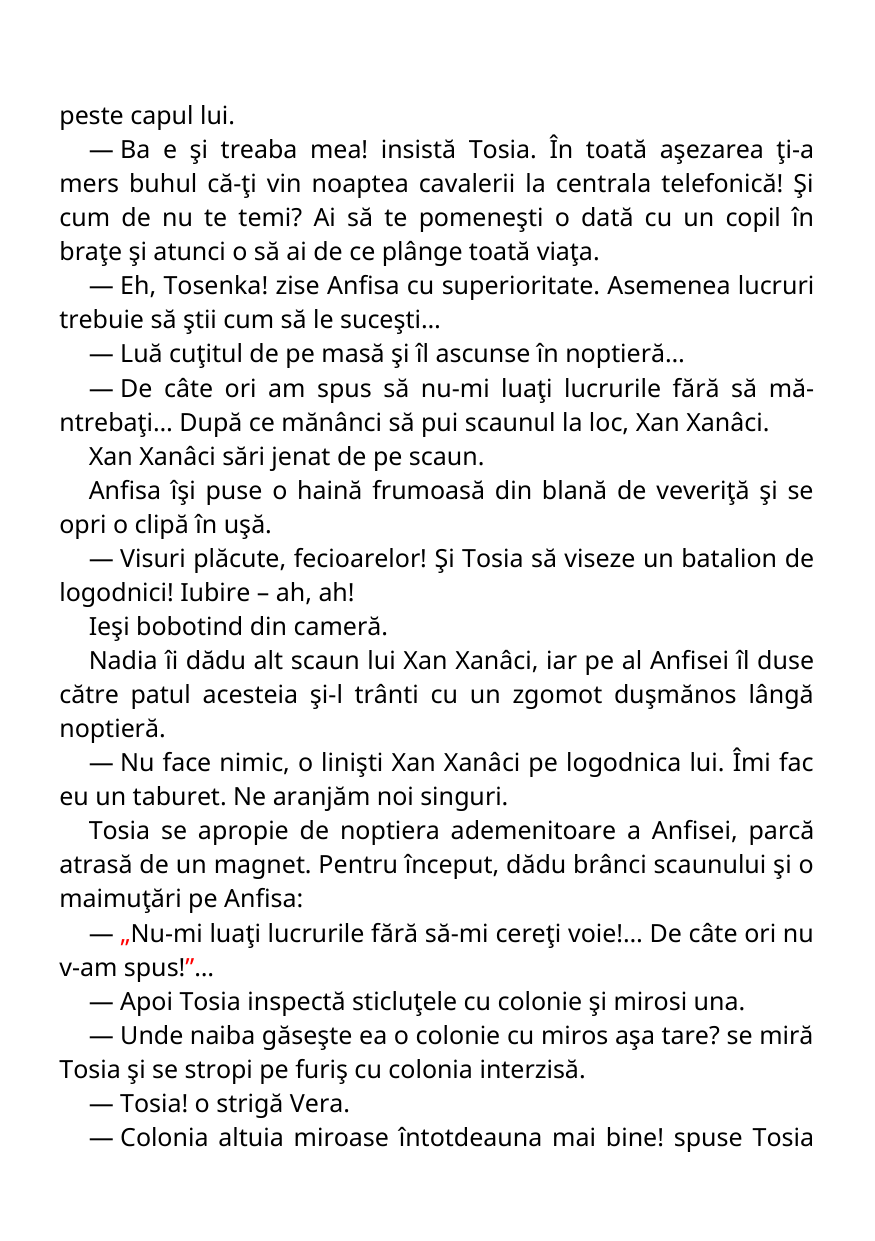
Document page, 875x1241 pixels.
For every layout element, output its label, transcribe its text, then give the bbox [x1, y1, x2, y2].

text Tosia se apropie de noptiera ademenitoare a Anfisei, parcă atrasă de un magnet. Pentru început, dădu brânci scaunului şi o maimuţări pe Anfisa: [59, 813, 815, 915]
text Anfisa îşi puse o haină frumoasă din blană de veveriţă şi se opri o clipă în uşă. [59, 472, 815, 541]
text — Eh, Tosenka! zise Anfisa cu superioritate. Asemenea lucruri trebuie să ştii cum să le suceşti… [59, 268, 815, 336]
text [59, 98, 815, 132]
text Nadia îi dădu alt scaun lui Xan Xanâci, iar pe al Anfisei îl duse către patul acesteia şi-l trânti cu un zgomot duşmănos lângă noptieră. [59, 643, 815, 745]
text — Luă cuţitul de pe masă şi îl ascunse în noptieră… [59, 336, 815, 370]
text — Nu face nimic, o linişti Xan Xanâci pe logodnica lui. Îmi fac eu un taburet. Ne aranjăm noi singuri. [59, 745, 815, 813]
text Ieşi bobotind din cameră. [59, 609, 815, 643]
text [59, 1119, 815, 1154]
text — Ba e şi treaba mea! insistă Tosia. În toată aşezarea ţi-a mers buhul că-ţi vin noaptea cavalerii la centrala telefonică! Şi cum de nu te temi? Ai să te pomeneşti o dată cu un copil în braţe şi atunci o să ai de ce plânge toată viaţa. [59, 132, 815, 268]
text — Unde naiba găseşte ea o colonie cu miros aşa tare? se miră Tosia şi se stropi pe furiş cu colonia interzisă. [59, 1017, 815, 1086]
text — De câte ori am spus să nu-mi luaţi lucrurile fără să mă-ntrebaţi… După ce mănânci să pui scaunul la loc, Xan Xanâci. [59, 370, 815, 438]
text — Visuri plăcute, fecioarelor! Şi Tosia să viseze un batalion de logodnici! Iubire – ah, ah! [59, 541, 815, 609]
text — Apoi Tosia inspectă sticluţele cu colonie şi mirosi una. [59, 983, 815, 1017]
text — „Nu-mi luaţi lucrurile fără să-mi cereţi voie!… De câte ori nu v-am spus!”… [59, 915, 815, 983]
text — Tosia! o strigă Vera. [59, 1086, 815, 1119]
text Xan Xanâci sări jenat de pe scaun. [59, 438, 815, 472]
